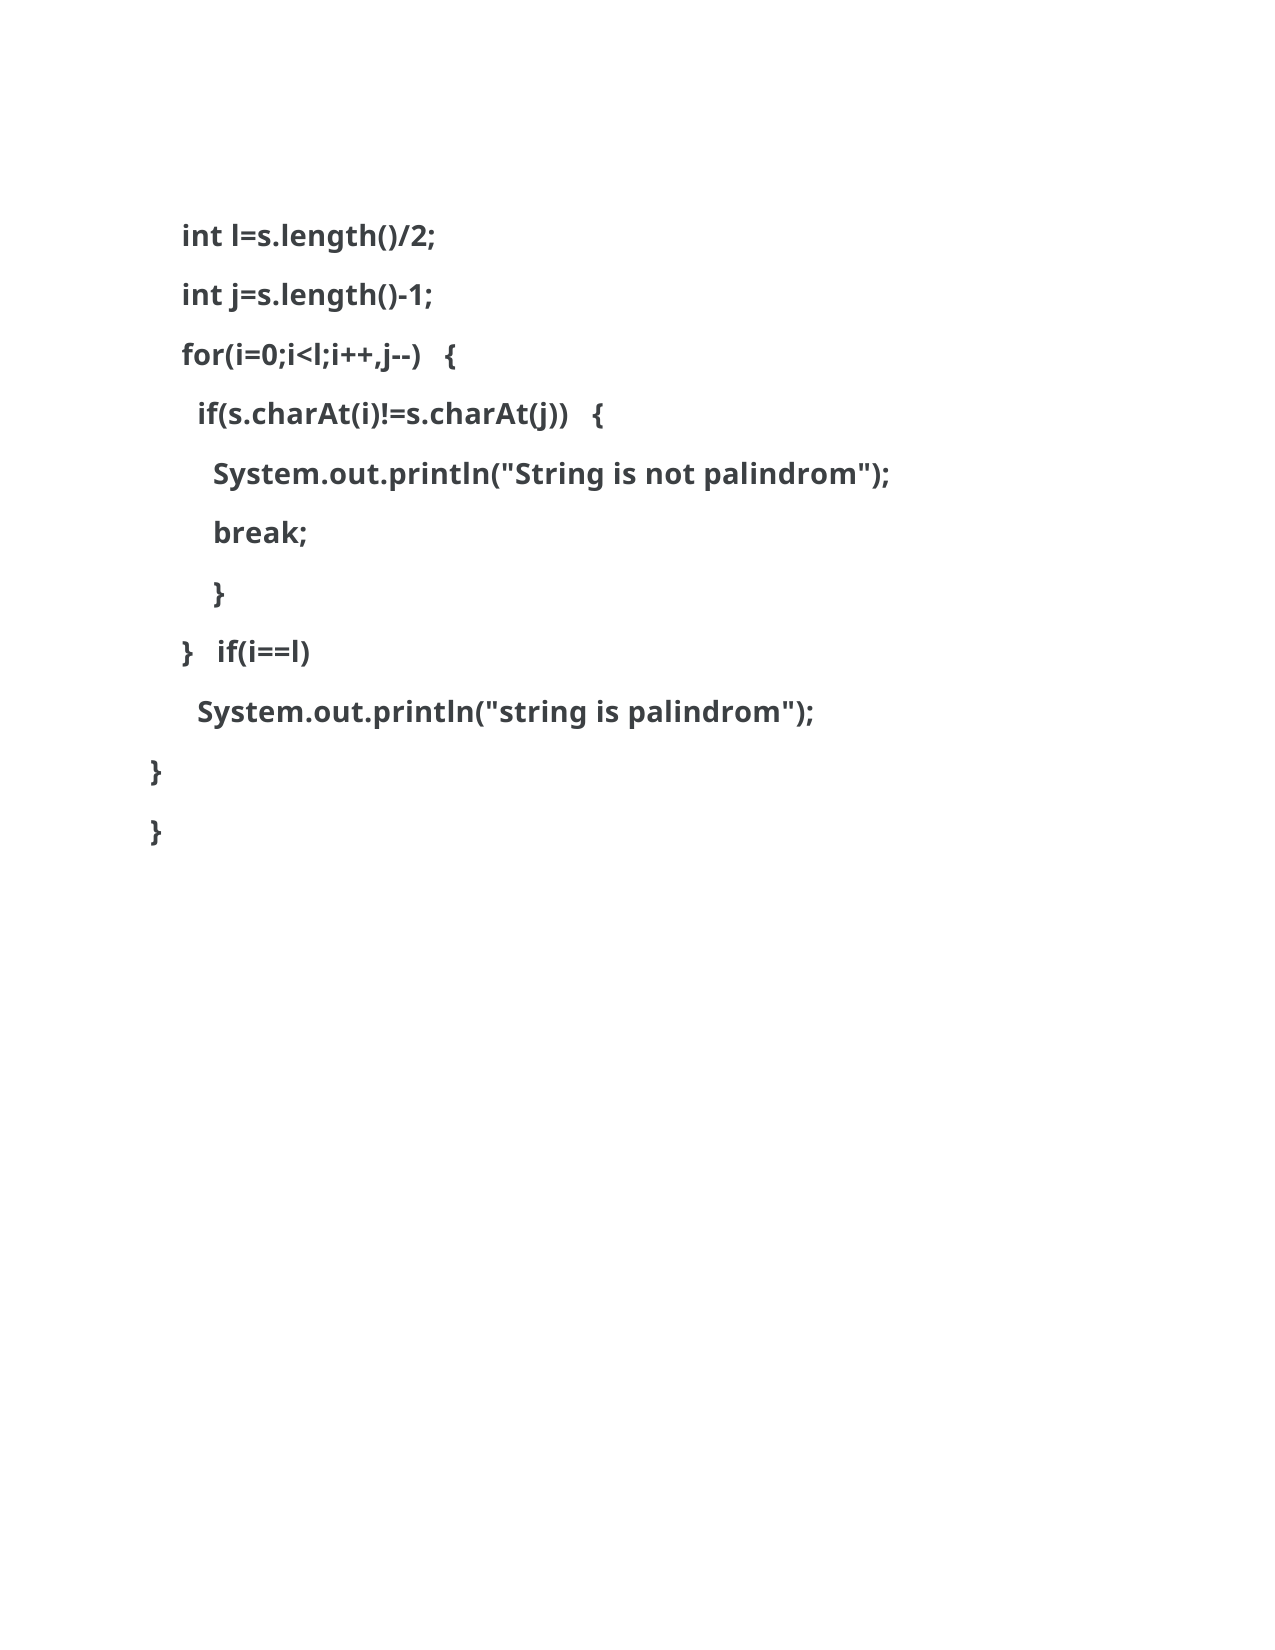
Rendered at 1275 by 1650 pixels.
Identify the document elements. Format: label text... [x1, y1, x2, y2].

text if(s.charAt(i)!=s.charAt(j)) { [150, 393, 1125, 433]
text for(i=0;i<l;i++,j--) { [150, 334, 1125, 374]
text } [150, 750, 1125, 790]
text int j=s.length()-1; [150, 274, 1125, 314]
text } if(i==l) [150, 631, 1125, 671]
text } [150, 810, 1125, 849]
text System.out.println("String is not palindrom"); [150, 453, 1125, 493]
text int l=s.length()/2; [150, 215, 1125, 255]
text System.out.println("string is palindrom"); [150, 691, 1125, 731]
text } [150, 572, 1125, 612]
text break; [150, 512, 1125, 552]
